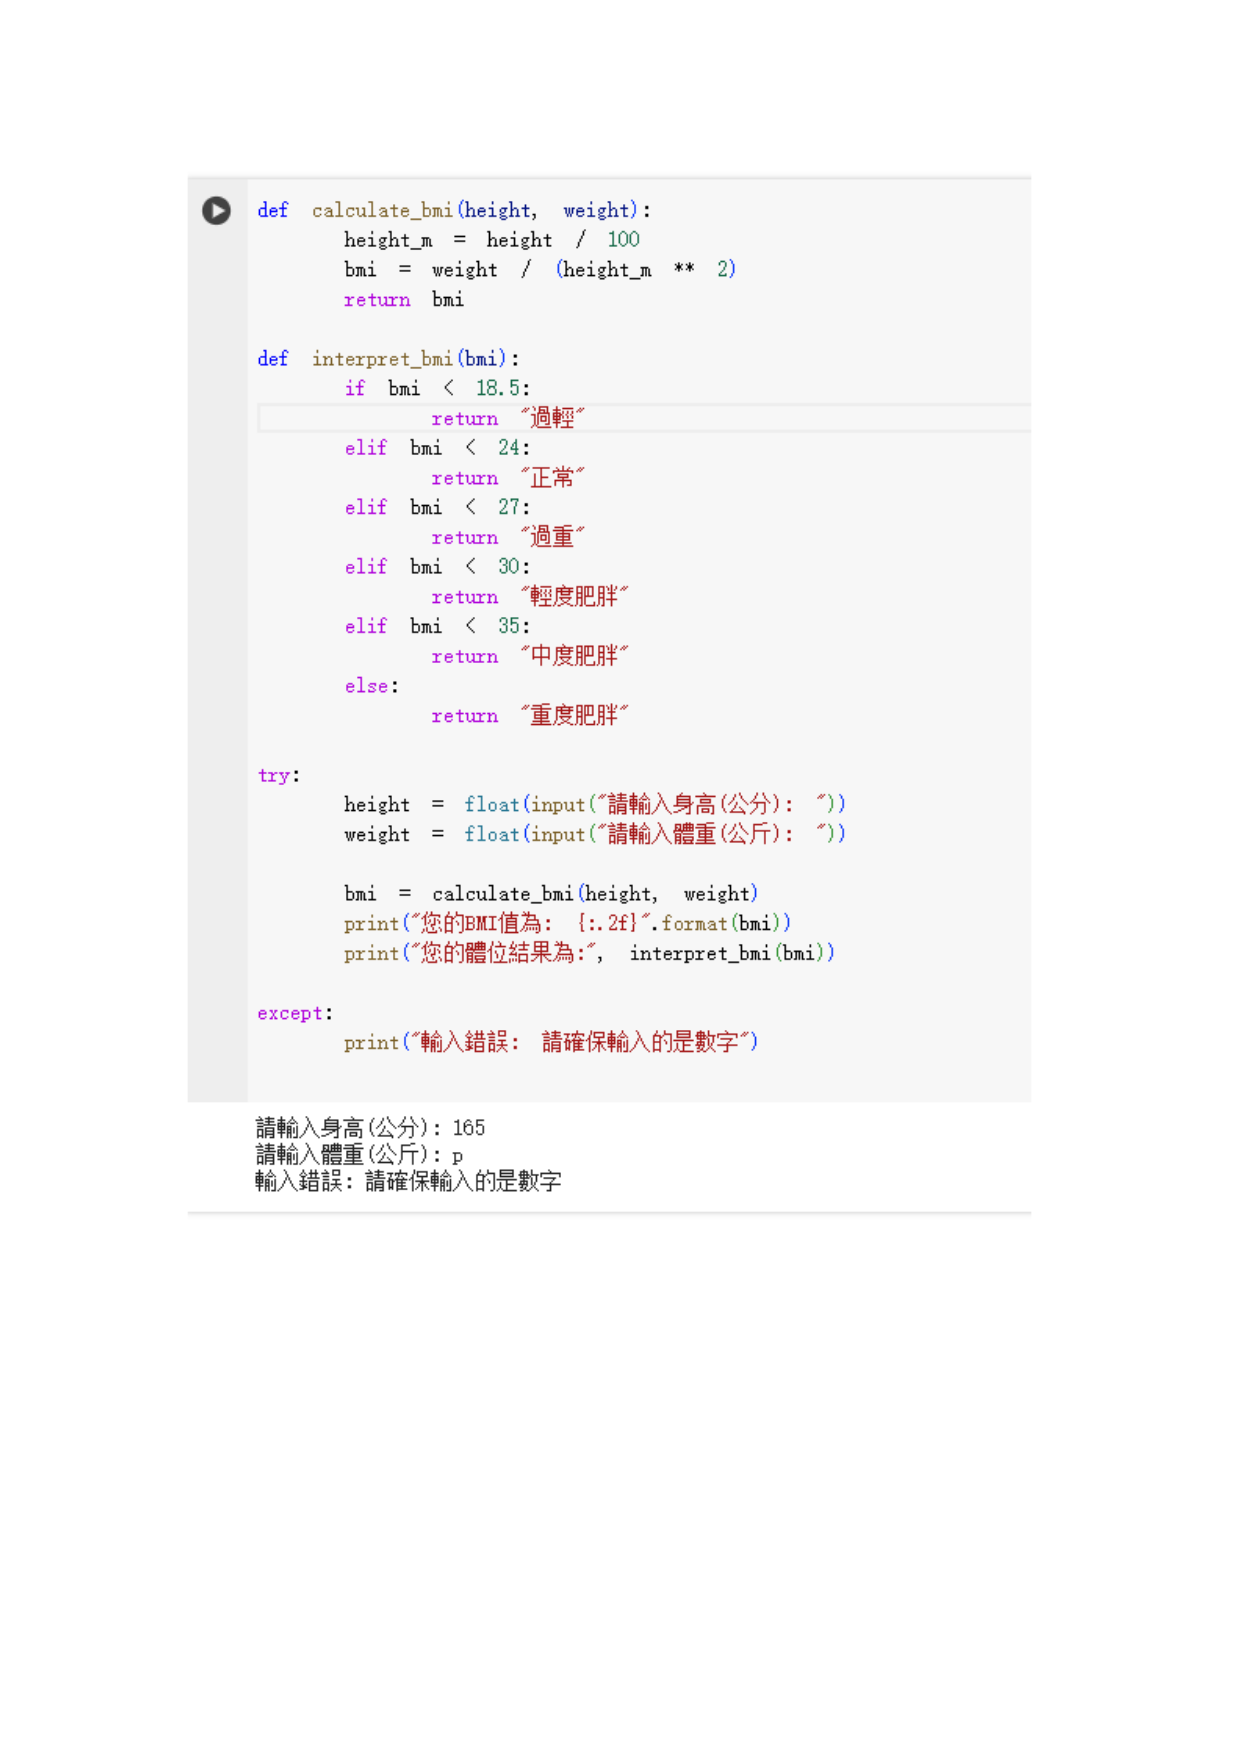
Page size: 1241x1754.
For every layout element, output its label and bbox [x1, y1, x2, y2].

picture [187, 164, 1032, 1248]
